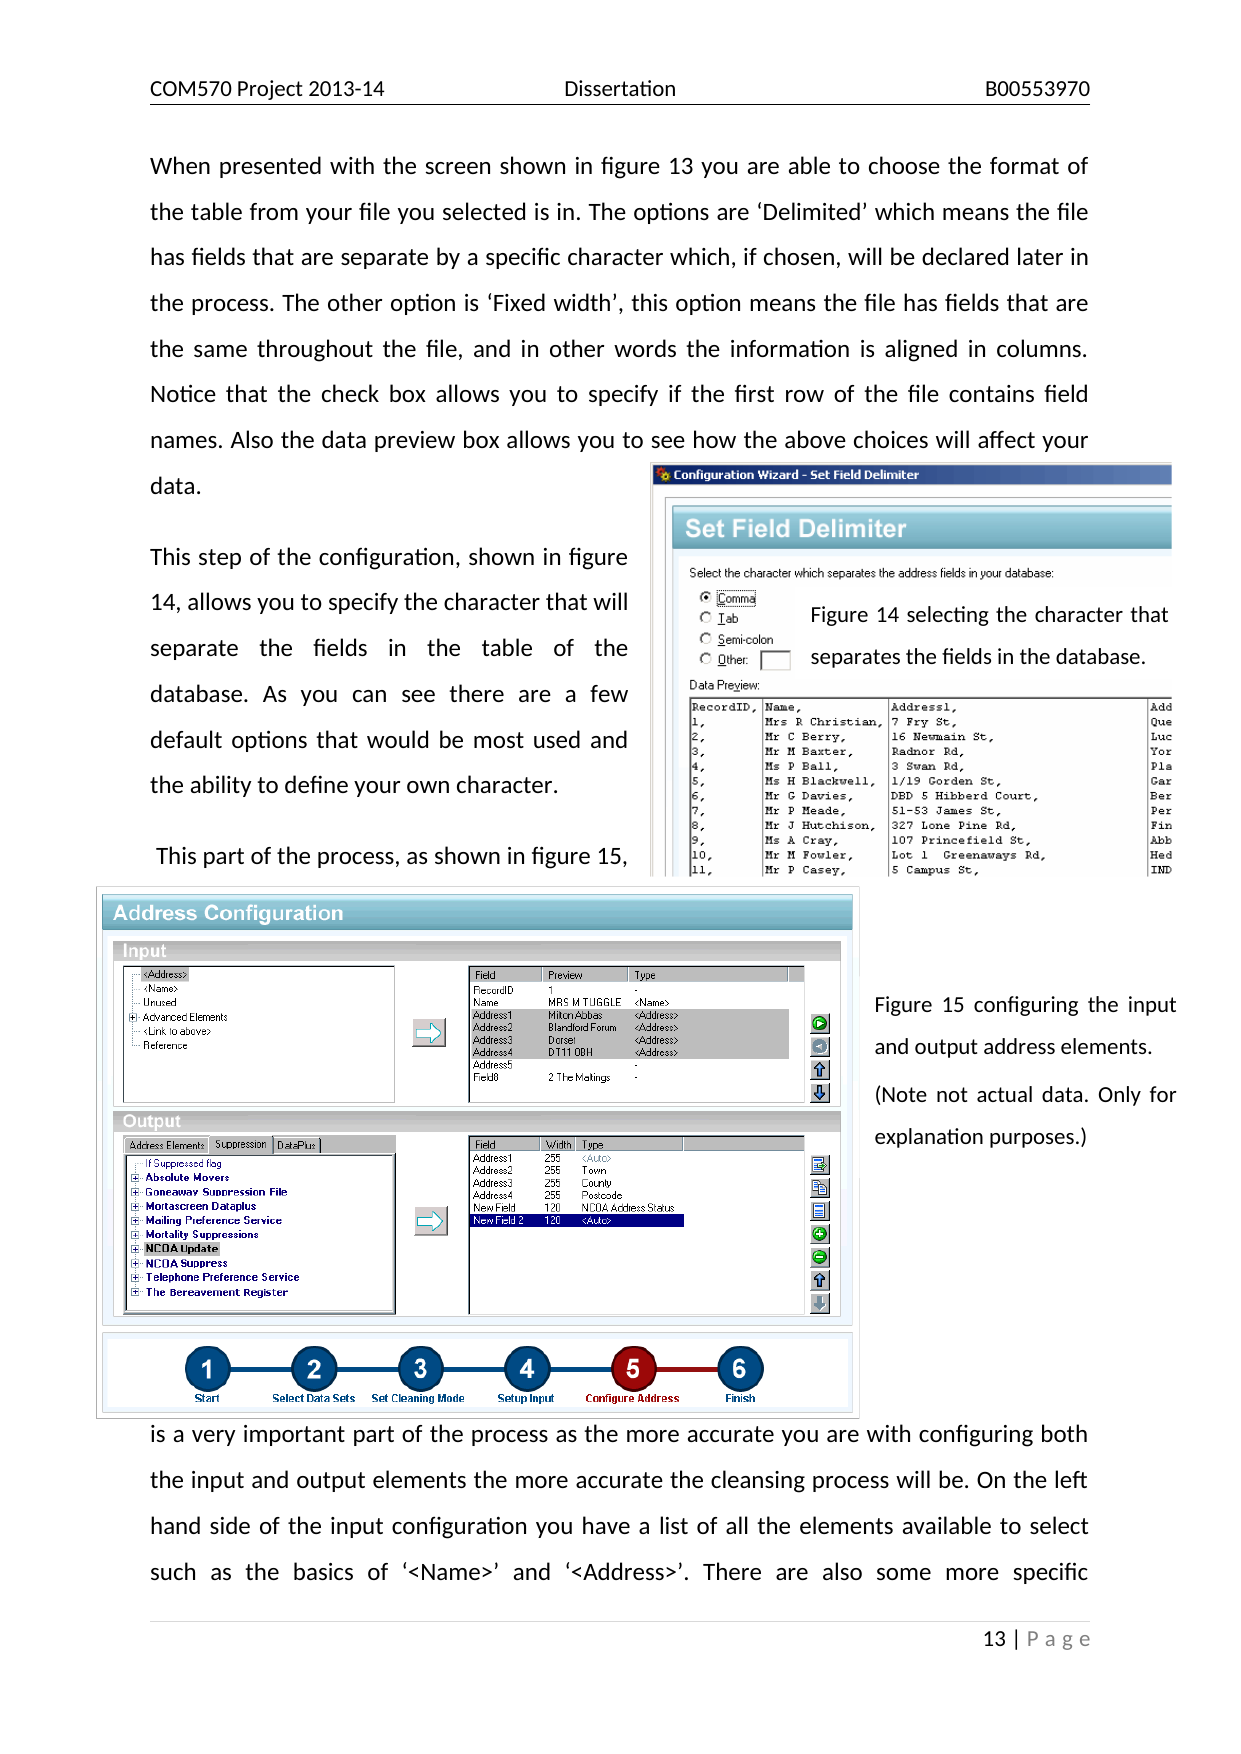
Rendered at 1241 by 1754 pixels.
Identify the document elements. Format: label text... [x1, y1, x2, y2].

picture [95, 884, 860, 1419]
text This step of the configuration, shown in figure 14, allows you to specify the character that will separate the fields in the table of the database. As you can see there are a few default options that would be most used and the ability to define your own character. [150, 541, 647, 800]
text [150, 1178, 1090, 1586]
text When presented with the screen shown in figure 13 you are able to choose the format of the table from your file you selected is in. The options are ‘Delimited’ which means the file has fields that are separate by a specific character which, if chosen, will be declared later in the process. The other option is ‘Fixed width’, this option means the file has fields that are the same throughout the file, and in other words the information is aligned in columns. Notice that the check box allows you to specify if the first row of the file contains field names. Also the data preview box allows you to see how the above choices will affect your data. [150, 150, 1090, 501]
picture [647, 460, 1172, 877]
